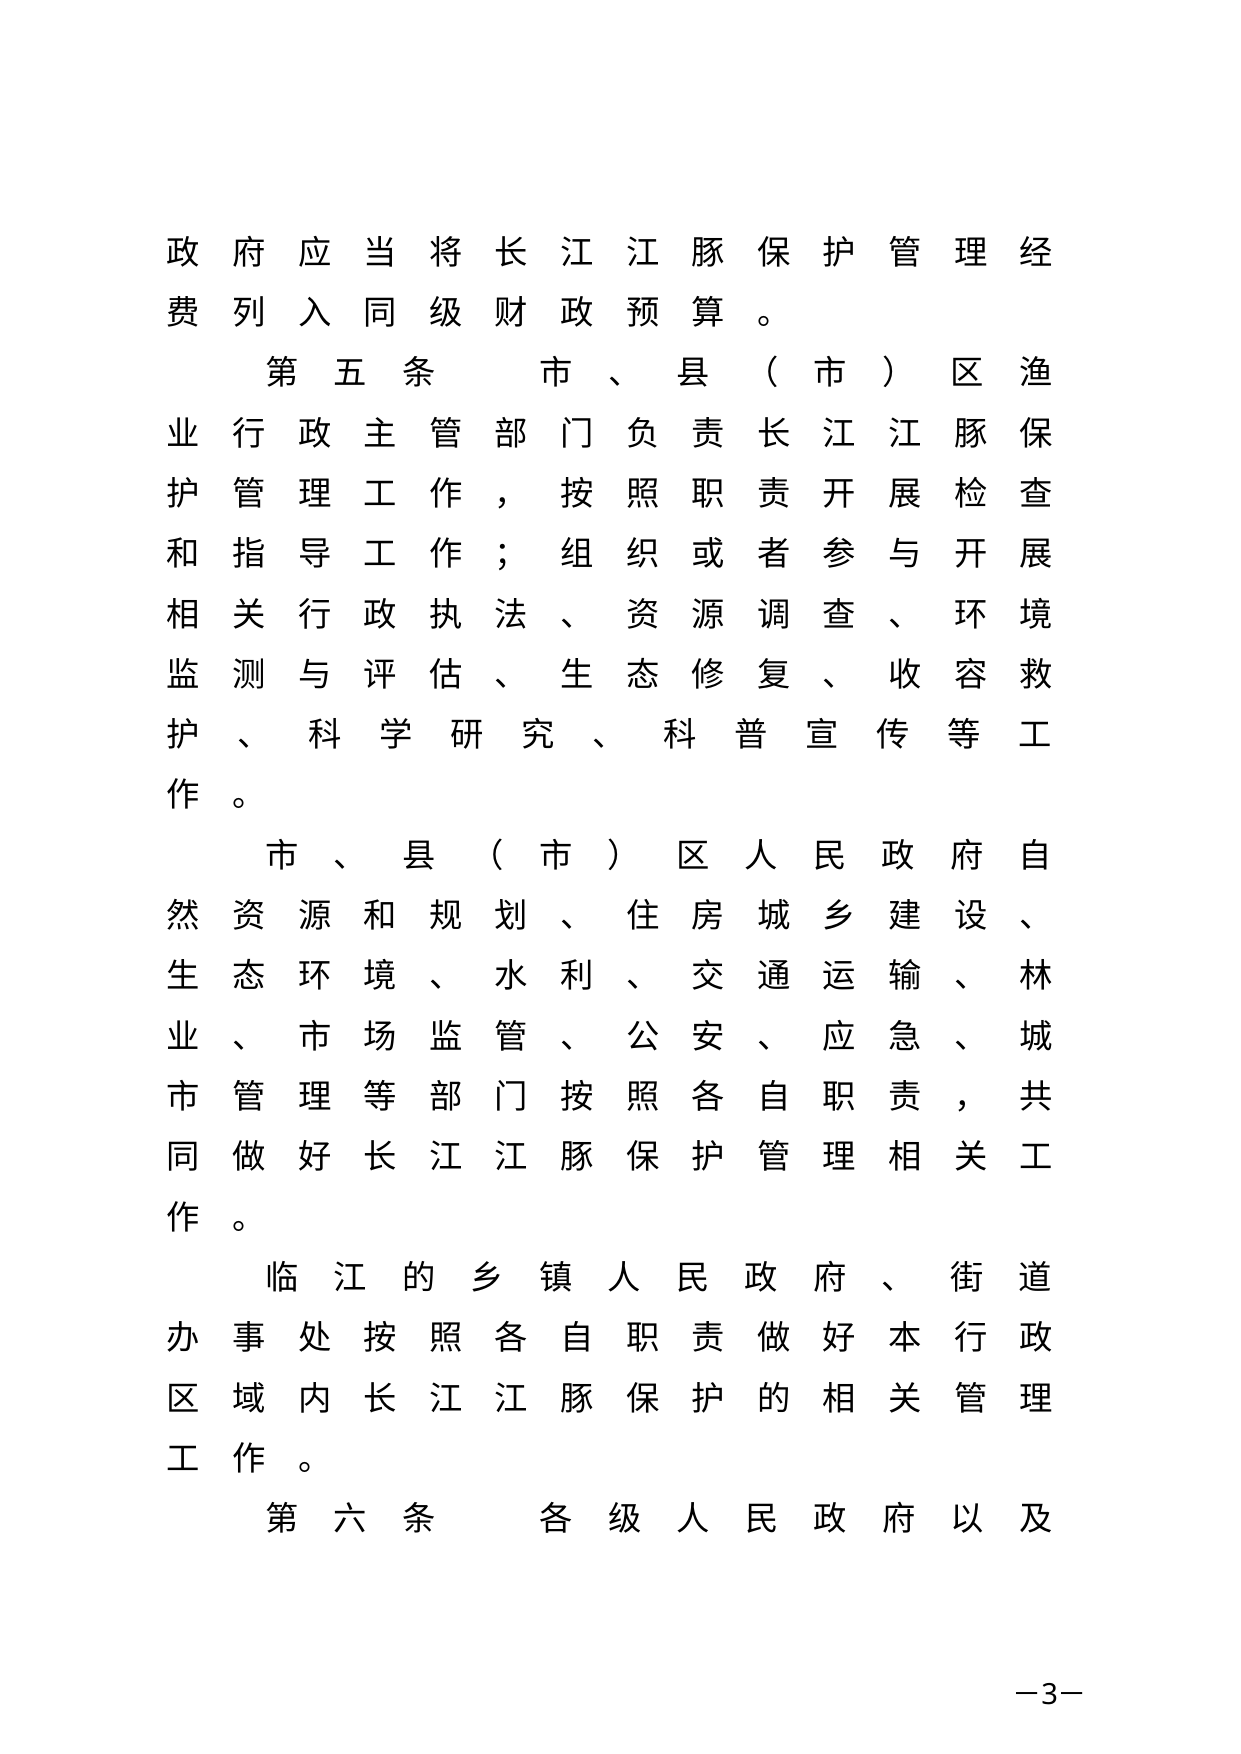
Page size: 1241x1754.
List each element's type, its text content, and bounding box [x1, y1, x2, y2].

text 第五条 市、县（市）区渔业行政主管部门负责长江江豚保护管理工作，按照职责开展检查和指导工作；组织或者参与开展相关行政执法、资源调查、环境监测与评估、生态修复、收容救护、科学研究、科普宣传等工作。 [167, 340, 1085, 822]
text 市、县（市）区人民政府自然资源和规划、住房城乡建设、生态环境、水利、交通运输、林业、市场监管、公安、应急、城市管理等部门按照各自职责，共同做好长江江豚保护管理相关工作。 [167, 822, 1085, 1245]
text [167, 1486, 1085, 1546]
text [167, 219, 1085, 340]
text 临江的乡镇人民政府、街道办事处按照各自职责做好本行政区域内长江江豚保护的相关管理工作。 [167, 1245, 1085, 1486]
